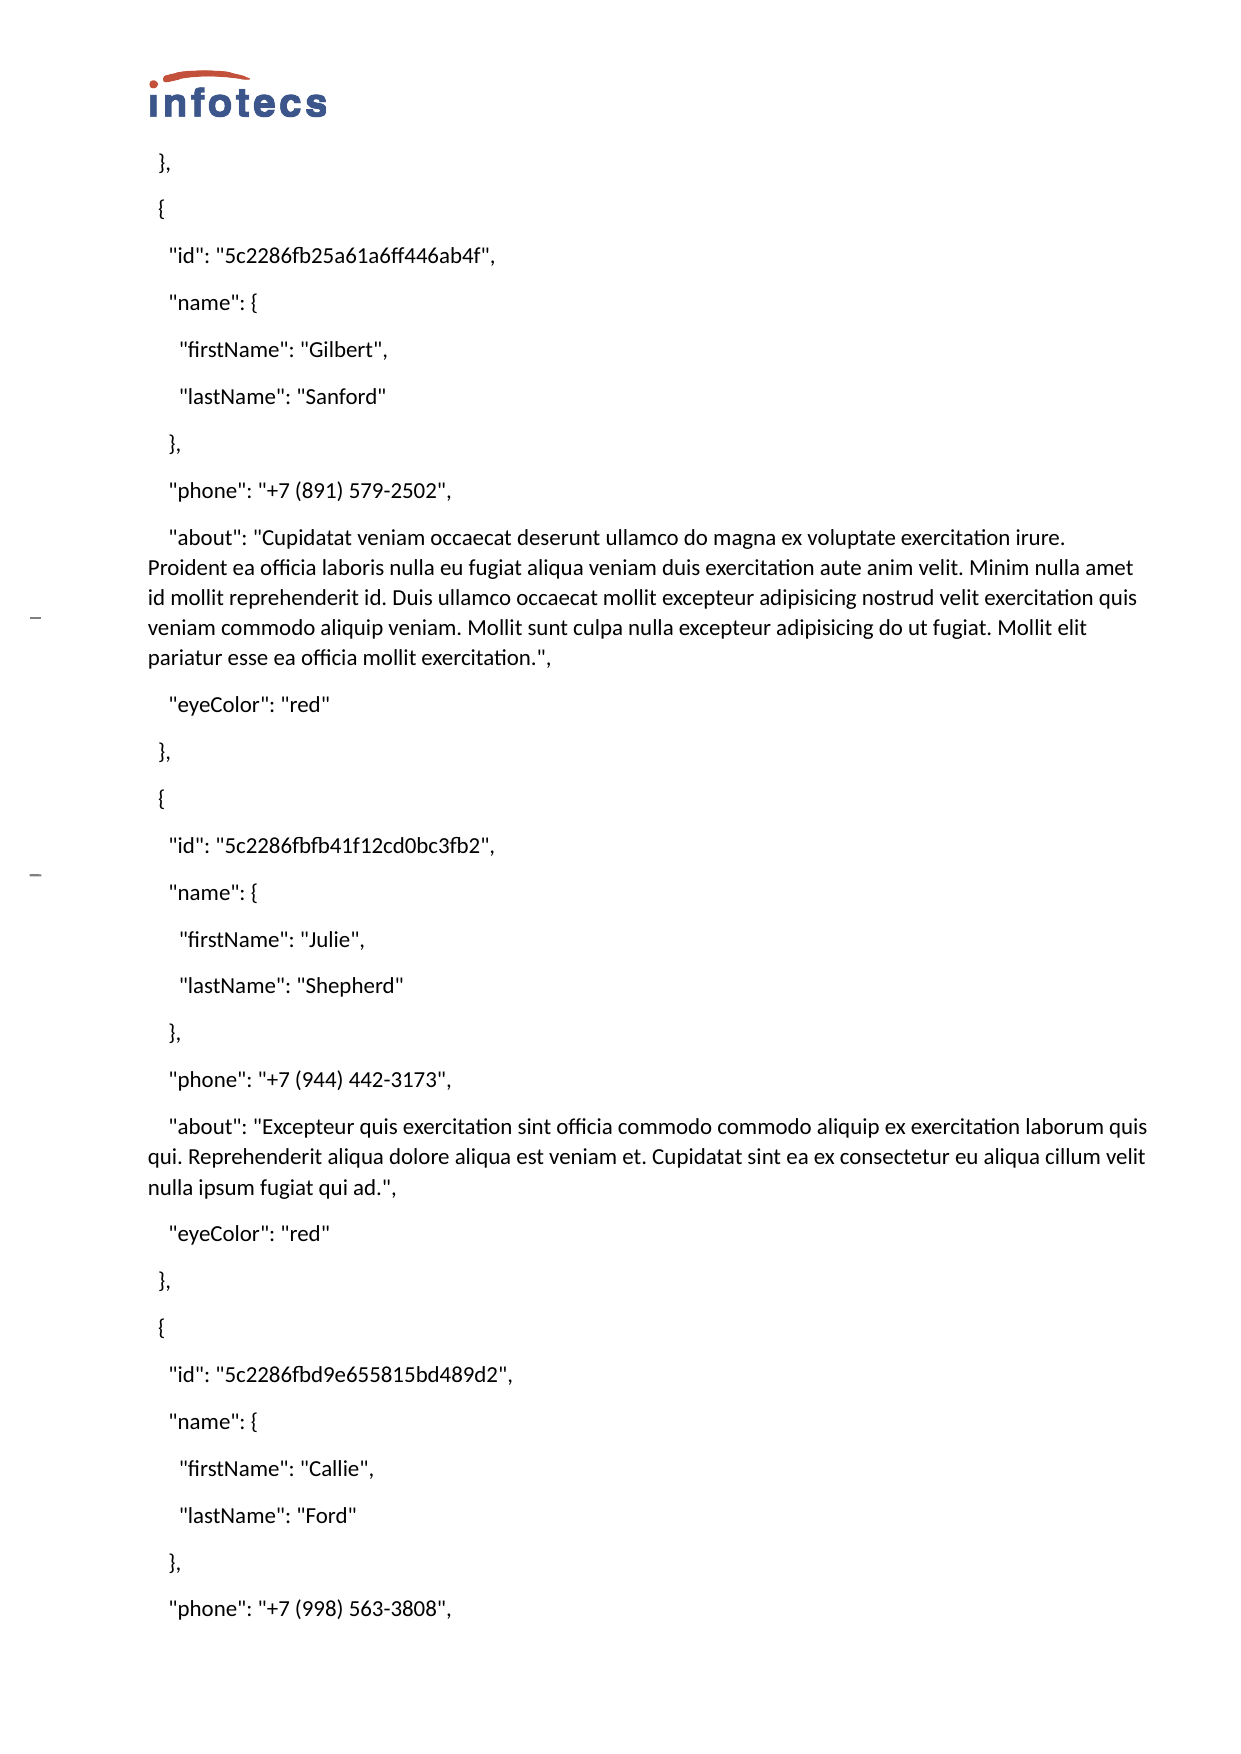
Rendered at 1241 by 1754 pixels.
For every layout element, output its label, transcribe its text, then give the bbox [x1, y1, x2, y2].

text { [148, 1313, 1152, 1341]
text }, [148, 429, 1152, 457]
text }, [148, 1018, 1152, 1047]
text "phone": "+7 (998) 563-3808", [148, 1594, 1152, 1623]
text "phone": "+7 (944) 442-3173", [148, 1065, 1152, 1093]
text "id": "5c2286fbfb41f12cd0bc3fb2", [148, 831, 1152, 859]
text "firstName": "Callie", [148, 1454, 1152, 1482]
text "eyeColor": "red" [148, 1219, 1152, 1248]
text "id": "5c2286fb25a61a6ff446ab4f", [148, 241, 1152, 269]
text "name": { [148, 1407, 1152, 1435]
text }, [148, 148, 1152, 176]
text "firstName": "Julie", [148, 925, 1152, 953]
text "id": "5c2286fbd9e655815bd489d2", [148, 1360, 1152, 1388]
text "lastName": "Sanford" [148, 382, 1152, 410]
picture [148, 70, 327, 118]
text "about": "Cupidatat veniam occaecat deserunt ullamco do magna ex voluptate exercitation irure. Proident ea officia laboris nulla eu fugiat aliqua veniam duis exercitation aute anim velit. Minim nulla amet id mollit reprehenderit id. Duis ullamco occaecat mollit excepteur adipisicing nostrud velit exercitation quis veniam commodo aliquip veniam. Mollit sunt culpa nulla excepteur adipisicing do ut fugiat. Mollit elit pariatur esse ea officia mollit exercitation.", [148, 523, 1152, 672]
text "about": "Excepteur quis exercitation sint officia commodo commodo aliquip ex exercitation laborum quis qui. Reprehenderit aliqua dolore aliqua est veniam et. Cupidatat sint ea ex consectetur eu aliqua cillum velit nulla ipsum fugiat qui ad.", [148, 1112, 1152, 1201]
text "name": { [148, 288, 1152, 316]
text "lastName": "Shepherd" [148, 972, 1152, 1000]
text "name": { [148, 878, 1152, 906]
text }, [148, 1548, 1152, 1576]
text "firstName": "Gilbert", [148, 335, 1152, 363]
text "phone": "+7 (891) 579-2502", [148, 476, 1152, 504]
text "eyeColor": "red" [148, 690, 1152, 718]
text }, [148, 1266, 1152, 1294]
text { [148, 784, 1152, 812]
text "lastName": "Ford" [148, 1501, 1152, 1529]
text }, [148, 737, 1152, 765]
text { [148, 194, 1152, 223]
